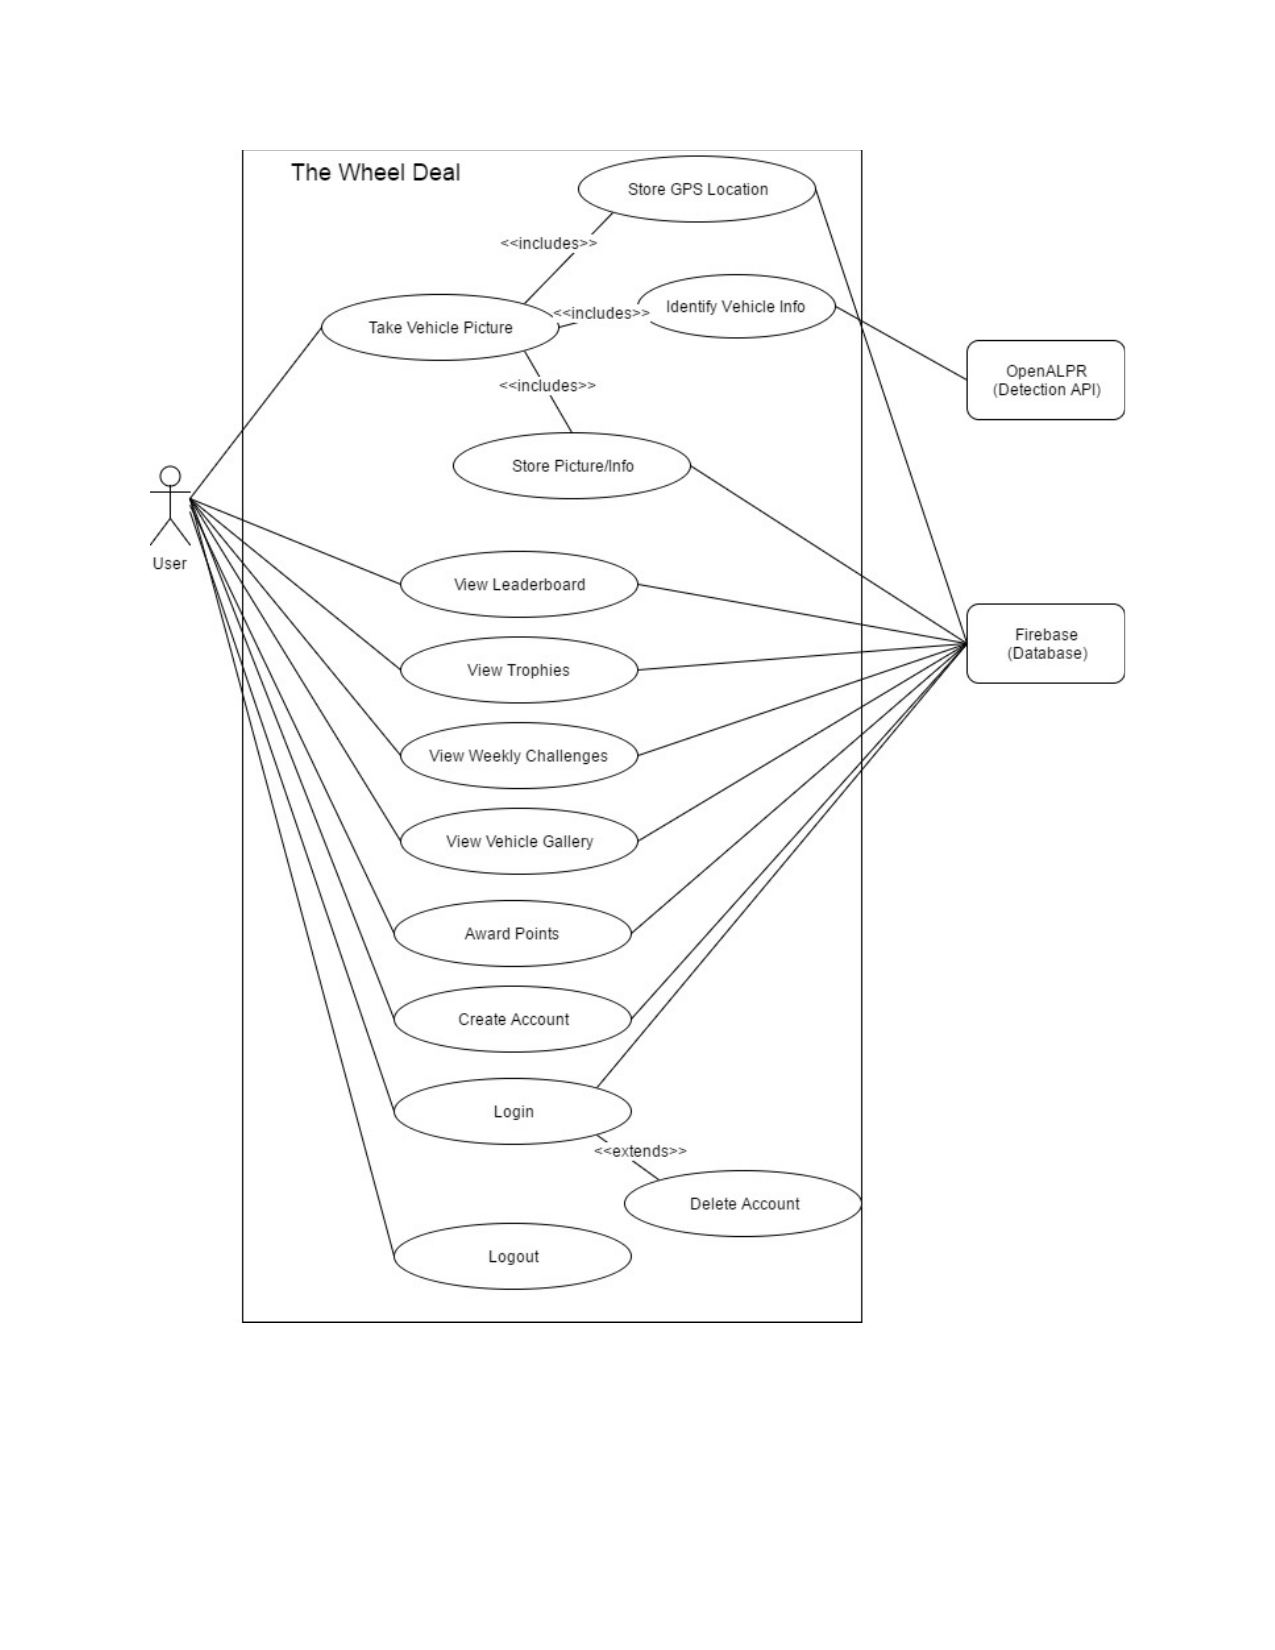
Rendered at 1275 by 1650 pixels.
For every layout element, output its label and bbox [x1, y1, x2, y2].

picture [150, 150, 1125, 1323]
